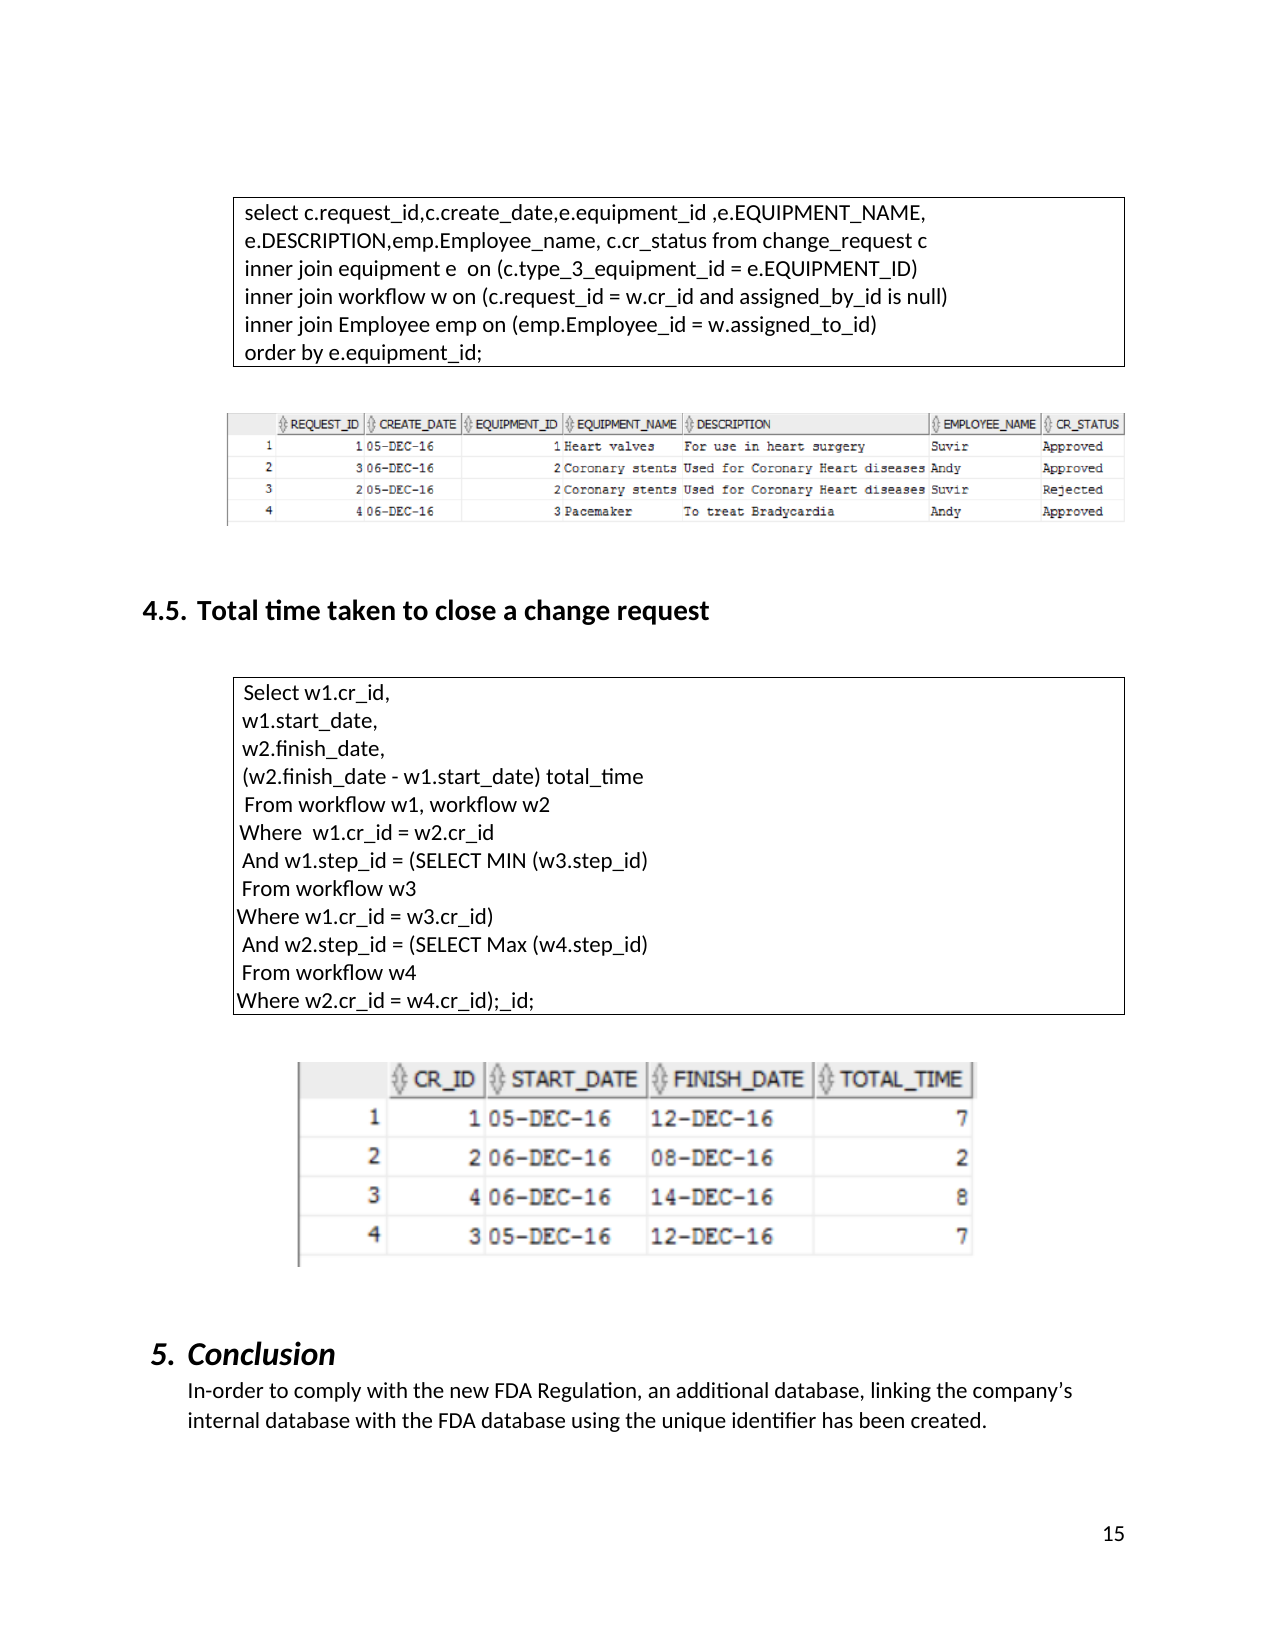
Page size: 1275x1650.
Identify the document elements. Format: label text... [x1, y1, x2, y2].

list In-order to comply with the new FDA Regulation, an additional database, linking the company’s internal database with the FDA database using the unique identifier has been created. [187, 1376, 1125, 1435]
table_header Select w1.cr_id, w1.start_date, w2.finish_date, (w2.finish_date - w1.start_date) total_time From workflow w1, workflow w2 Where w1.cr_id = w2.cr_id And w1.step_id = (SELECT MIN (w3.step_id) From workflow w3 Where w1.cr_id = w3.cr_id) And w2.step_id = (SELECT Max (w4.step_id) From workflow w4 Where w2.cr_id = w4.cr_id);_id; [234, 678, 1124, 1014]
list Total time taken to close a change request [142, 592, 1125, 627]
list Conclusion [150, 1332, 1125, 1373]
table_header select c.request_id,c.create_date,e.equipment_id ,e.EQUIPMENT_NAME, e.DESCRIPTION,emp.Employee_name, c.cr_status from change_request c inner join equipment e on (c.type_3_equipment_id = e.EQUIPMENT_ID) inner join workflow w on (c.request_id = w.cr_id and assigned_by_id is null) inner join Employee emp on (emp.Employee_id = w.assigned_to_id) order by e.equipment_id; [234, 198, 1124, 366]
picture [226, 413, 1125, 526]
picture [297, 1062, 978, 1267]
